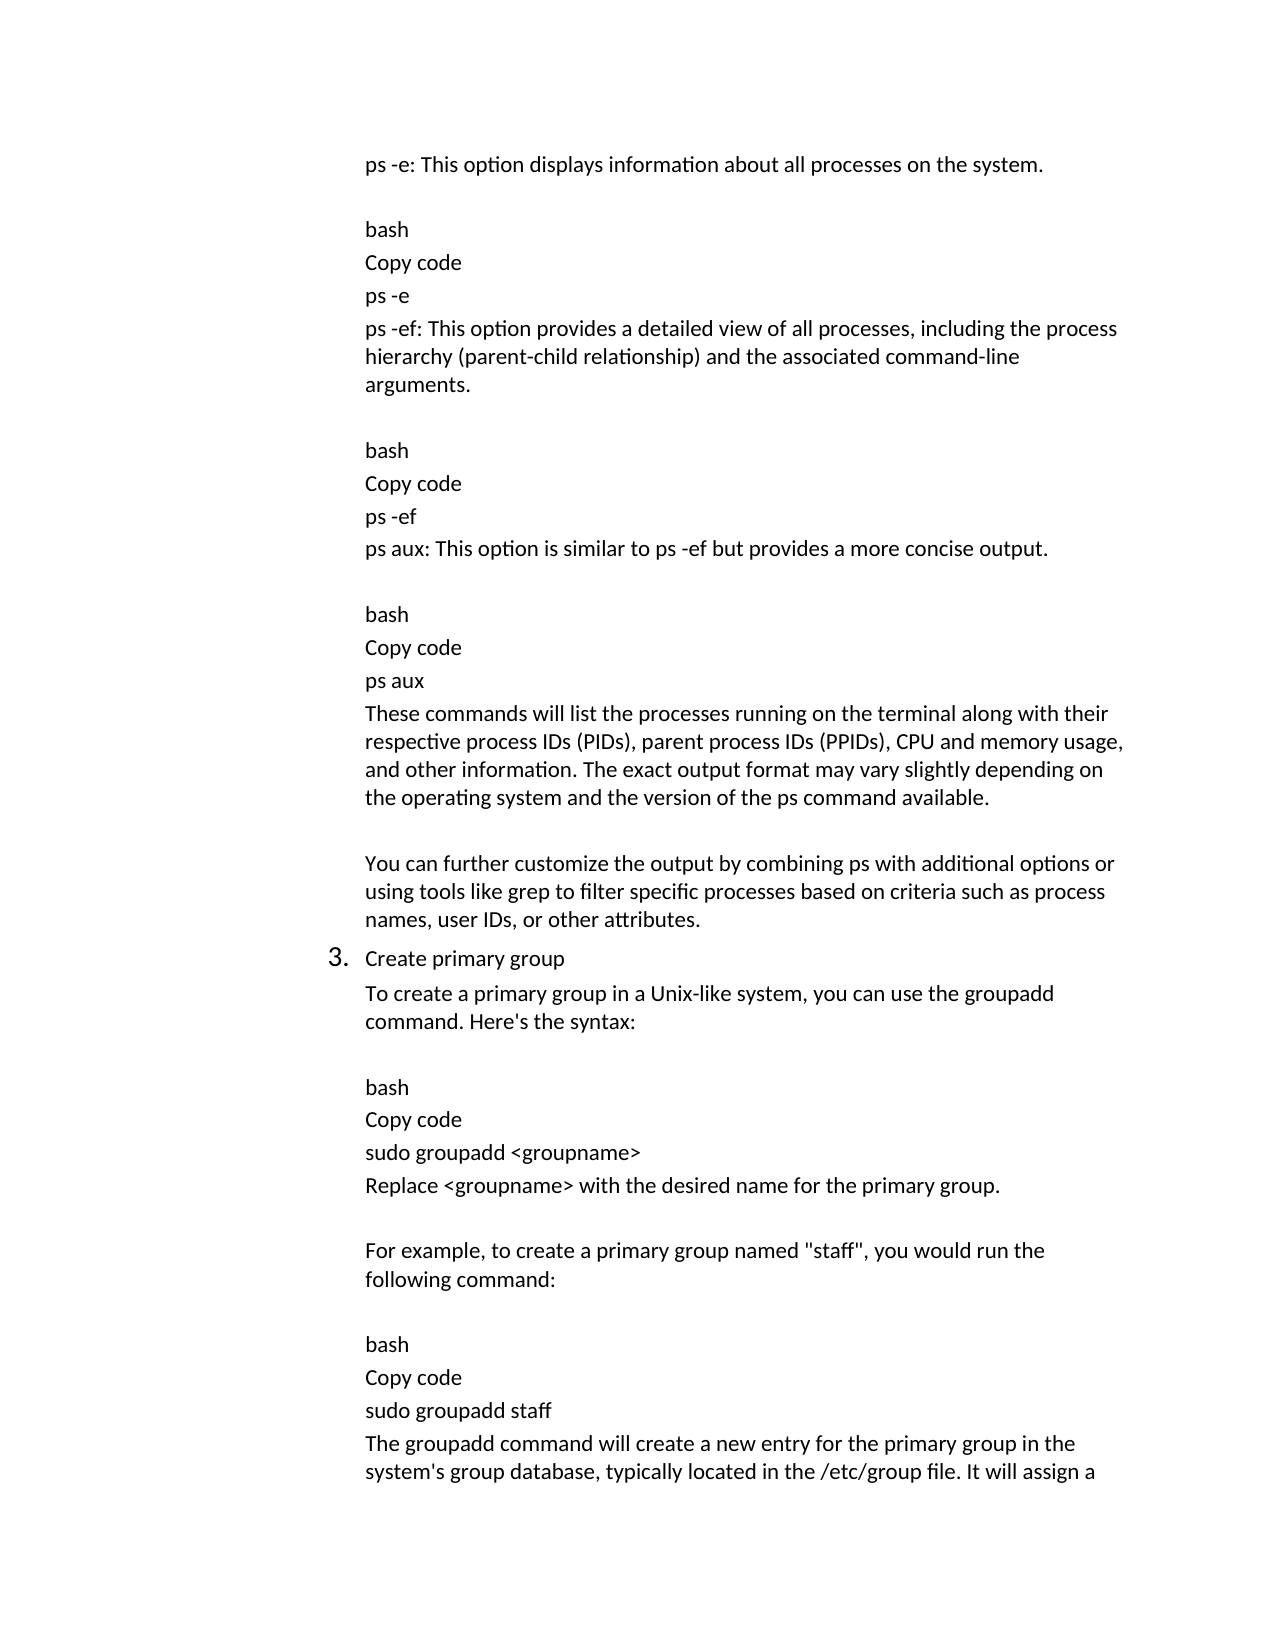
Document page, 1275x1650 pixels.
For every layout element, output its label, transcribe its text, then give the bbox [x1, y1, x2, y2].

text Copy code [365, 633, 1125, 661]
text ps -e [365, 281, 1125, 309]
text ps -ef: This option provides a detailed view of all processes, including the process hierarchy (parent-child relationship) and the associated command-line arguments. [365, 314, 1125, 398]
text Replace <groupname> with the desired name for the primary group. [365, 1171, 1125, 1199]
text Copy code [365, 1363, 1125, 1391]
text ps aux [365, 666, 1125, 694]
text bash [365, 1073, 1125, 1101]
text These commands will list the processes running on the terminal along with their respective process IDs (PIDs), parent process IDs (PPIDs), CPU and memory usage, and other information. The exact output format may vary slightly depending on the operating system and the version of the ps command available. [365, 699, 1125, 811]
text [365, 1429, 1125, 1485]
list Create primary group [327, 938, 1125, 974]
text ps aux: This option is similar to ps -ef but provides a more concise output. [365, 534, 1125, 563]
text Copy code [365, 469, 1125, 497]
text sudo groupadd <groupname> [365, 1138, 1125, 1166]
text You can further customize the output by combining ps with additional options or using tools like grep to filter specific processes based on criteria such as process names, user IDs, or other attributes. [365, 849, 1125, 933]
text sudo groupadd staff [365, 1396, 1125, 1424]
text To create a primary group in a Unix-like system, you can use the groupadd command. Here's the syntax: [365, 979, 1125, 1035]
text bash [365, 1331, 1125, 1358]
text bash [365, 600, 1125, 628]
text bash [365, 216, 1125, 244]
text ps -ef [365, 502, 1125, 530]
text bash [365, 436, 1125, 464]
text ps -e: This option displays information about all processes on the system. [365, 150, 1125, 178]
text For example, to create a primary group named "staff", you would run the following command: [365, 1237, 1125, 1293]
text Copy code [365, 248, 1125, 276]
text Copy code [365, 1105, 1125, 1133]
